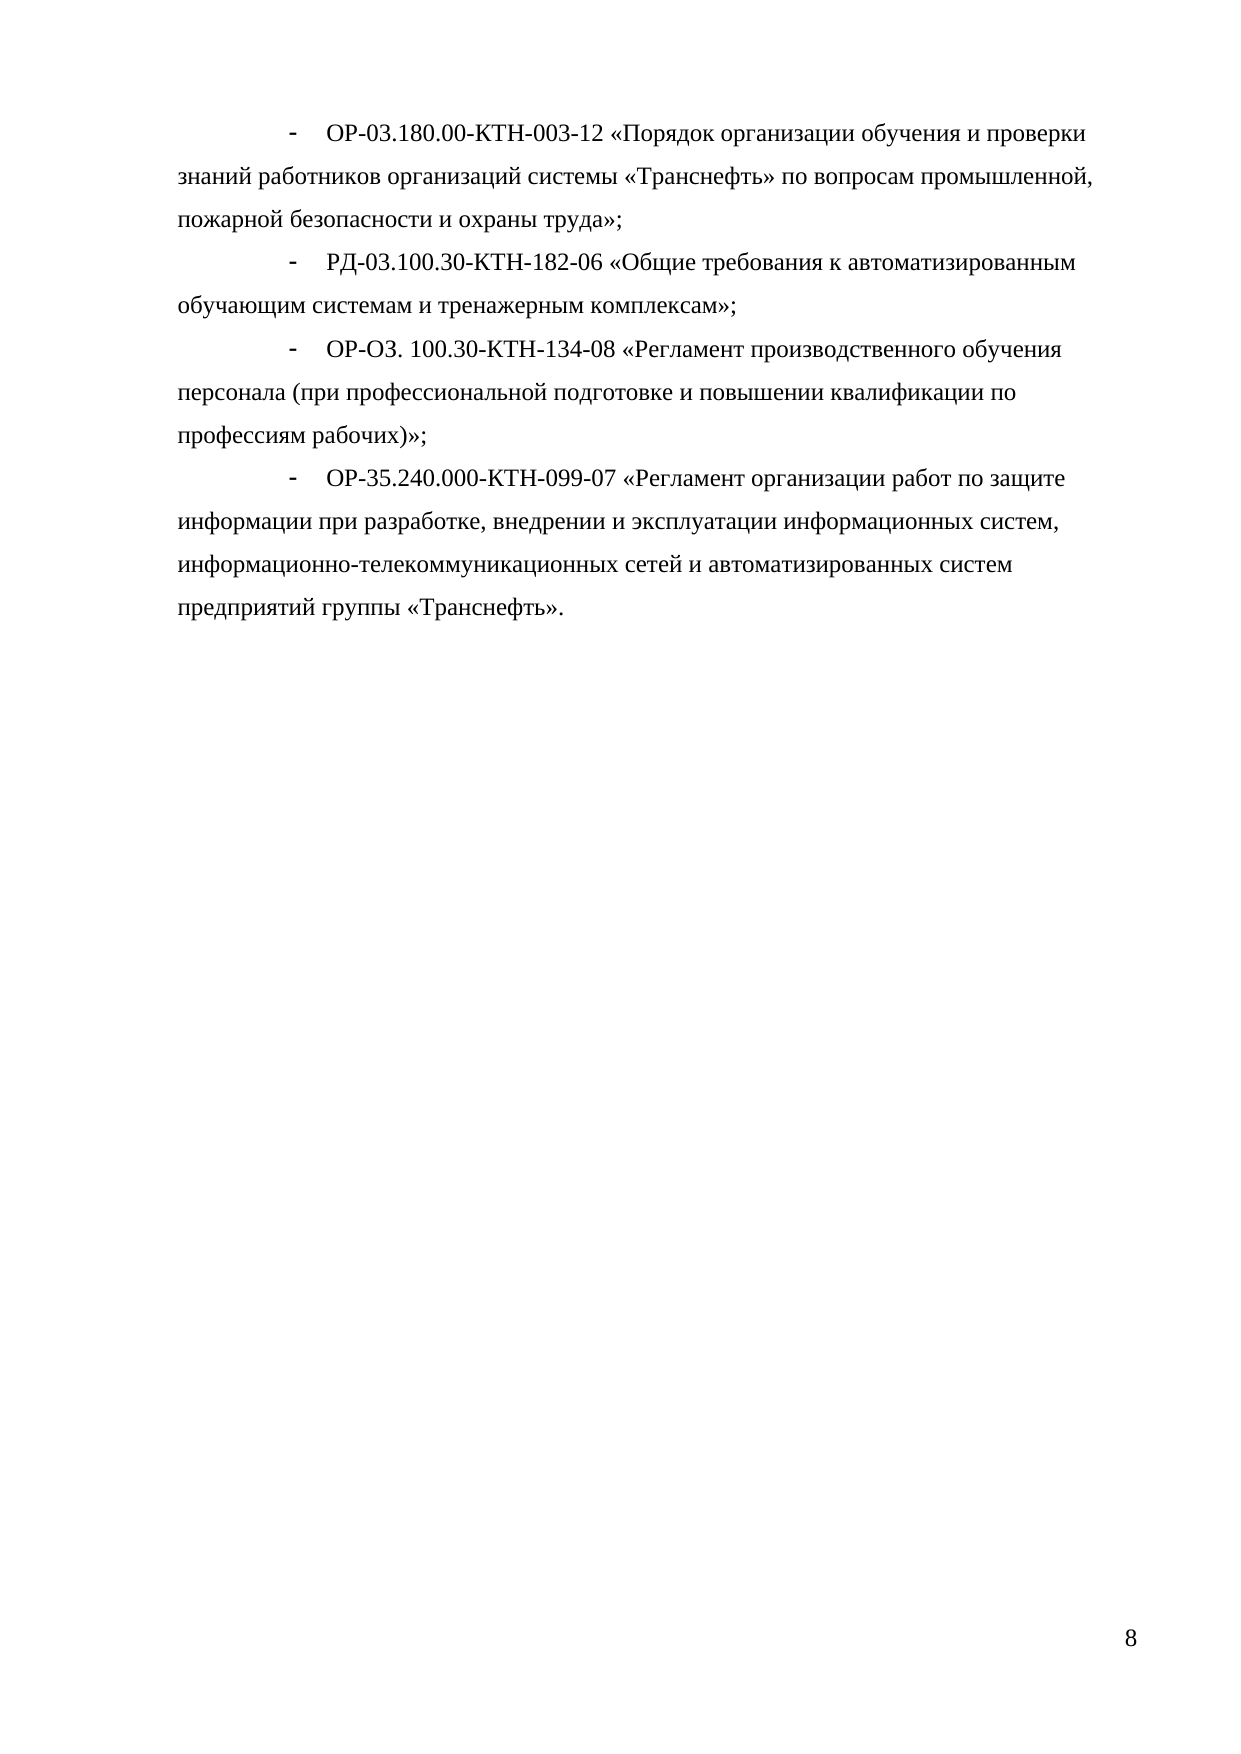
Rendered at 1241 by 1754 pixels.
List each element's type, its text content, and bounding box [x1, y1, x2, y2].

text персонала (при профессиональной подготовке и повышении квалификации по профессиям рабочих)»; [177, 377, 1137, 449]
text обучающим системам и тренажерным комплексам»; [177, 291, 1137, 319]
list ОР-03.180.00-КТН-003-12 «Порядок организации обучения и проверки [288, 118, 1137, 147]
text знаний работников организаций системы «Транснефть» по вопросам промышленной, пожарной безопасности и охраны труда»; [177, 161, 1137, 233]
text информации при разработке, внедрении и эксплуатации информационных систем, информационно-телекоммуникационных сетей и автоматизированных систем предприятий группы «Транснефть». [177, 506, 1137, 621]
list РД-03.100.30-КТН-182-06 «Общие требования к автоматизированным [288, 247, 1137, 276]
list ОР-ОЗ. 100.30-КТН-134-08 «Регламент производственного обучения [288, 334, 1137, 362]
list ОР-35.240.000-КТН-099-07 «Регламент организации работ по защите [288, 463, 1137, 492]
